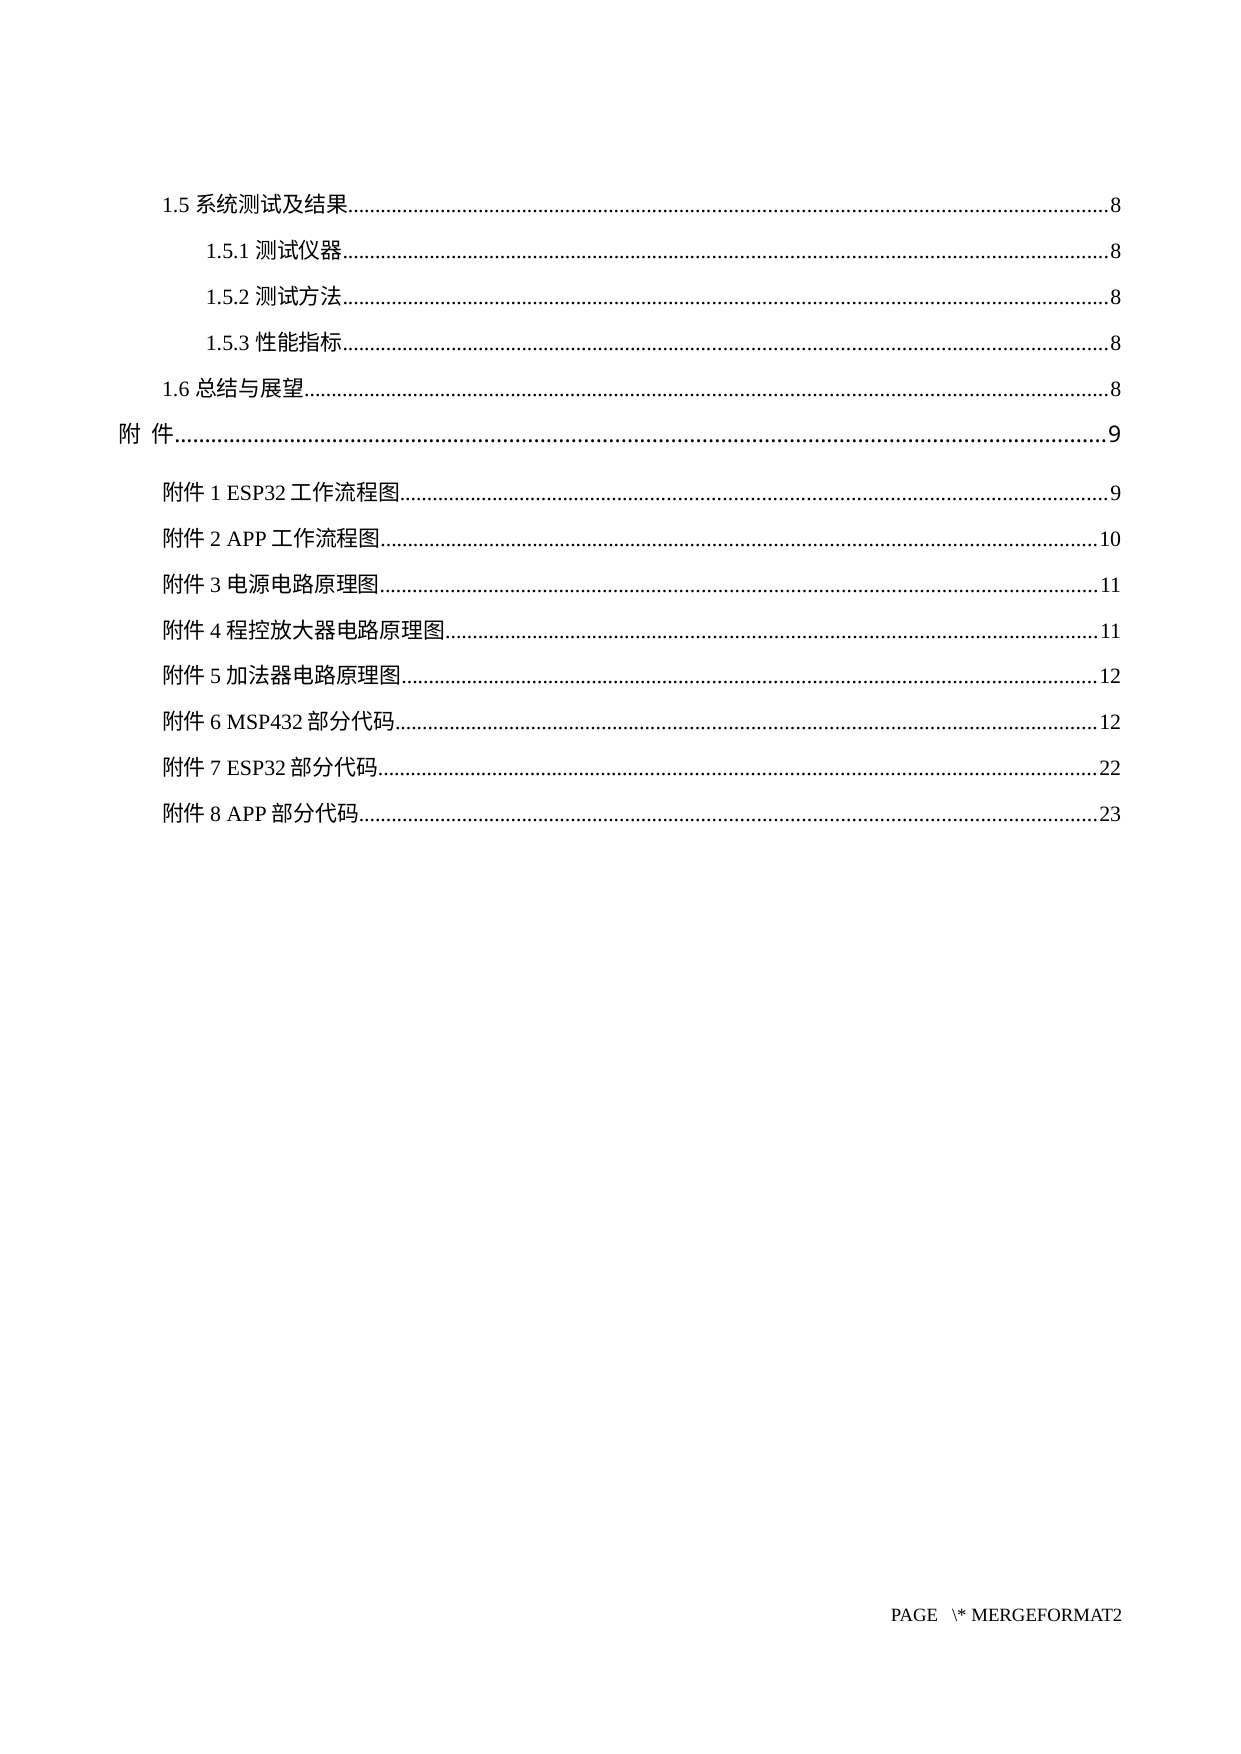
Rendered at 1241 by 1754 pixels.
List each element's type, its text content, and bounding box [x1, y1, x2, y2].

text 1.5.3 性能指标 8 [206, 318, 1122, 363]
text 附件2 APP工作流程图 10 [162, 514, 1122, 560]
text 附件4 程控放大器电路原理图 11 [162, 606, 1122, 651]
text 附件5 加法器电路原理图 12 [162, 651, 1122, 697]
text 附件3 电源电路原理图 11 [162, 560, 1122, 606]
text 1.6 总结与展望 8 [162, 363, 1122, 409]
text 附件7 ESP32部分代码 22 [162, 743, 1122, 789]
text 附件8 APP 部分代码 23 [162, 789, 1122, 835]
text 附件1 ESP32工作流程图 9 [162, 468, 1122, 514]
text 附件6 MSP432部分代码 12 [162, 697, 1122, 743]
text 1.5 系统测试及结果 8 [162, 180, 1122, 226]
text 1.5.2 测试方法 8 [206, 272, 1122, 318]
text 附 件 9 [118, 409, 1122, 455]
text 1.5.1 测试仪器 8 [206, 226, 1122, 272]
